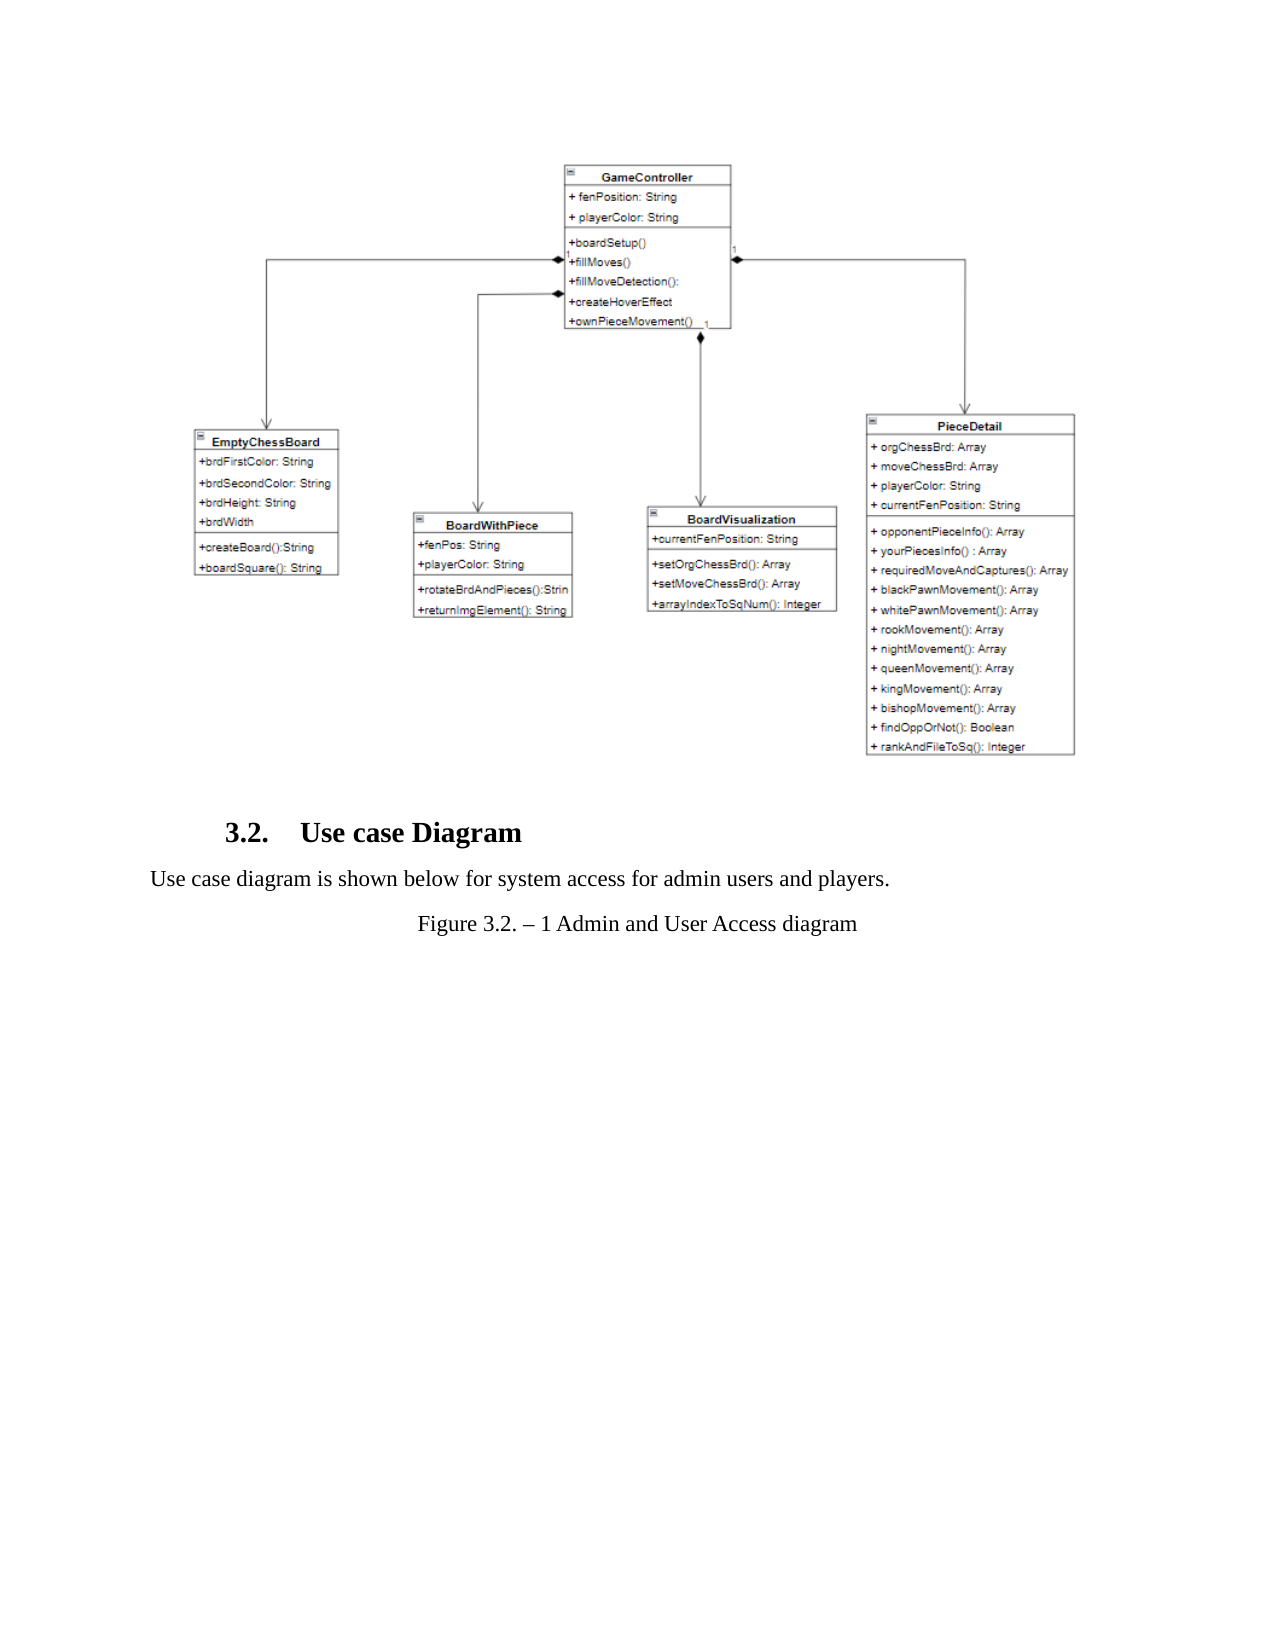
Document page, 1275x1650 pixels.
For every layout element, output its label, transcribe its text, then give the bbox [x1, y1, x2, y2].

text Use case diagram is shown below for system access for admin users and players. [150, 865, 1125, 891]
list Use case Diagram [225, 815, 1125, 848]
picture [150, 150, 1125, 798]
text Figure 3.2. – 1 Admin and User Access diagram [150, 910, 1125, 936]
